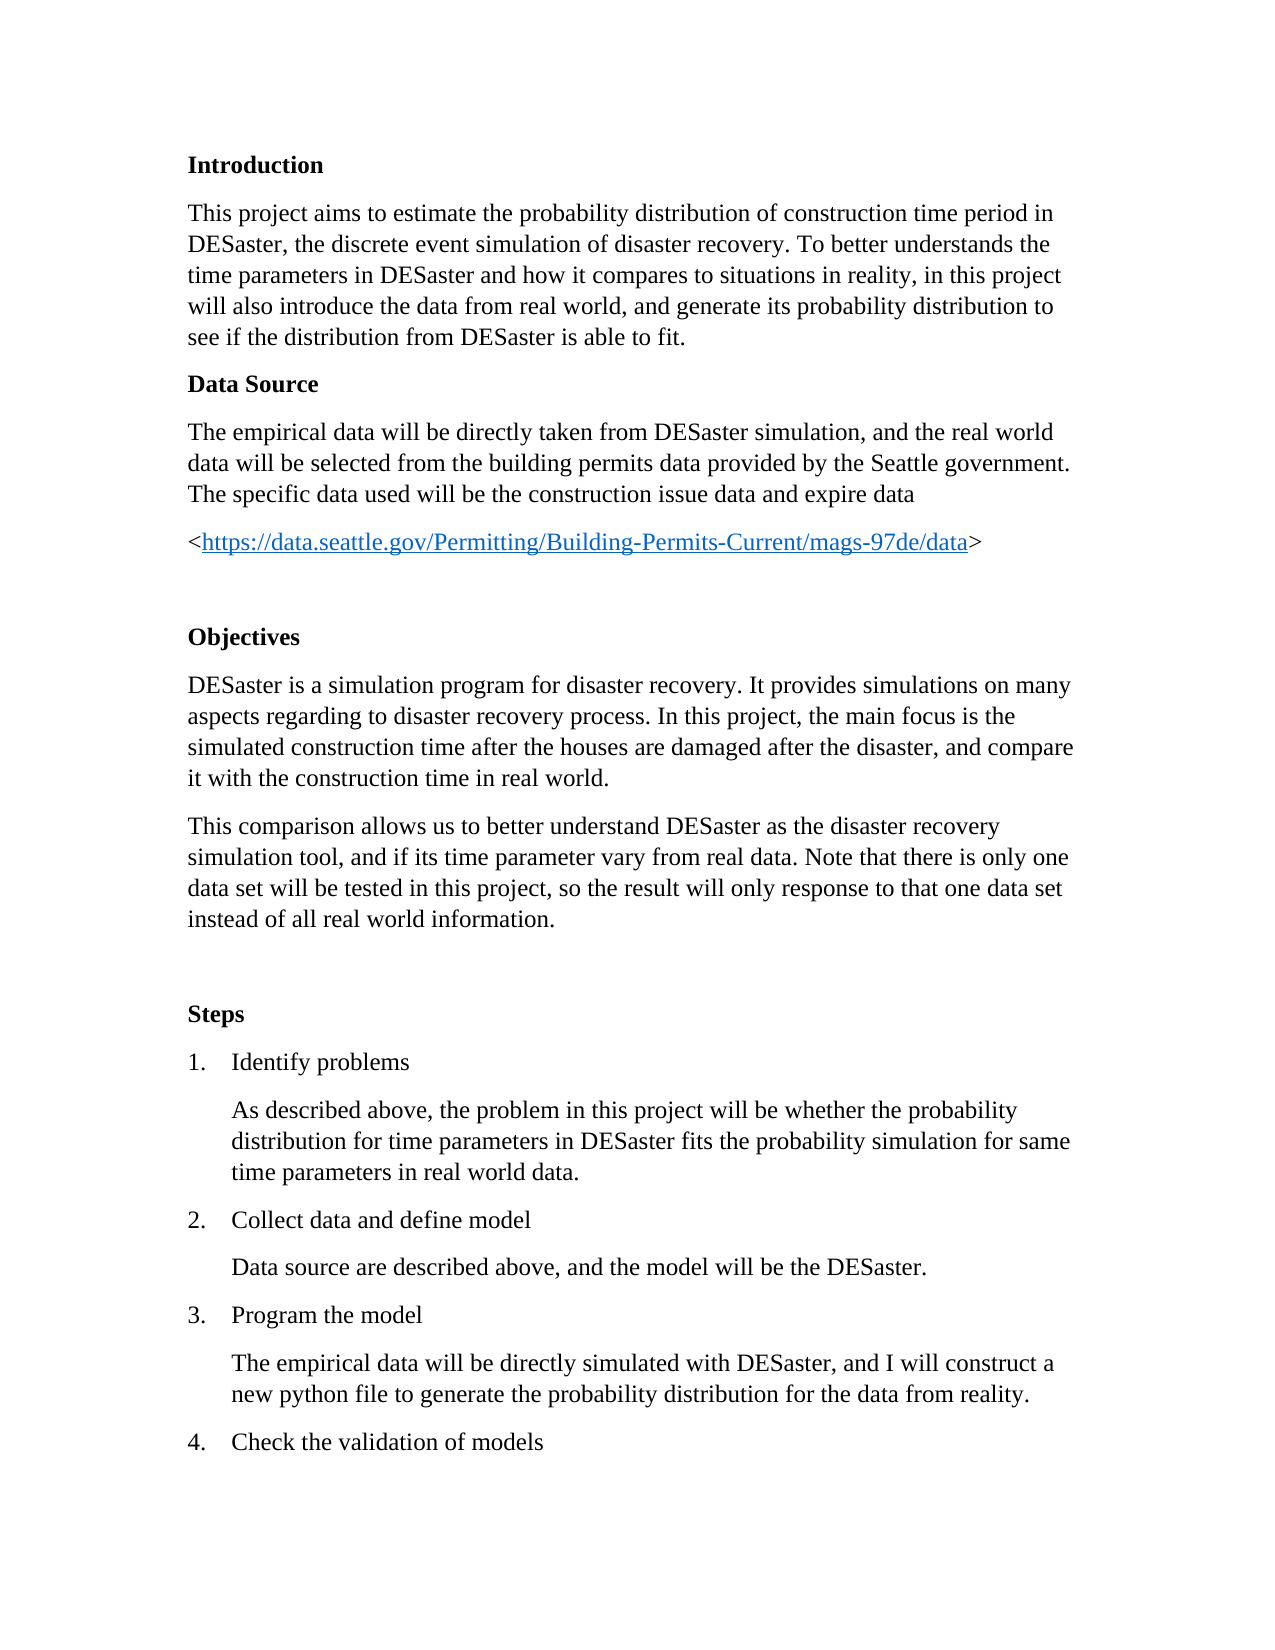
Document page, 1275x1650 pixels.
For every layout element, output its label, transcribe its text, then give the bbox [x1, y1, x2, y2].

list Collect data and define model [187, 1205, 1087, 1233]
list Program the model [187, 1300, 1087, 1329]
text The empirical data will be directly taken from DESaster simulation, and the real world data will be selected from the building permits data provided by the Seattle government. The specific data used will be the construction issue data and expire data [187, 417, 1087, 508]
text Steps [187, 999, 1087, 1028]
text DESaster is a simulation program for disaster recovery. It provides simulations on many aspects regarding to disaster recovery process. In this project, the main focus is the simulated construction time after the houses are damaged after the disaster, and compare it with the construction time in real world. [187, 670, 1087, 792]
text Data Source [187, 369, 1087, 398]
list As described above, the problem in this project will be whether the probability distribution for time parameters in DESaster fits the probability simulation for same time parameters in real world data. [231, 1095, 1087, 1186]
list Check the validation of models [187, 1427, 1087, 1455]
list Identify problems [187, 1047, 1087, 1076]
text <https://data.seattle.gov/Permitting/Building-Permits-Current/mags-97de/data> [187, 527, 1087, 556]
text Introduction [187, 150, 1087, 179]
text This project aims to estimate the probability distribution of construction time period in DESaster, the discrete event simulation of disaster recovery. To better understands the time parameters in DESaster and how it compares to situations in reality, in this project will also introduce the data from real world, and generate its probability distribution to see if the distribution from DESaster is able to fit. [187, 198, 1087, 351]
list Data source are described above, and the model will be the DESaster. [231, 1252, 1087, 1281]
list The empirical data will be directly simulated with DESaster, and I will construct a new python file to generate the probability distribution for the data from reality. [231, 1348, 1087, 1408]
text Objectives [187, 622, 1087, 651]
text This comparison allows us to better understand DESaster as the disaster recovery simulation tool, and if its time parameter vary from real data. Note that there is only one data set will be tested in this project, so the result will only response to that one data set instead of all real world information. [187, 811, 1087, 933]
